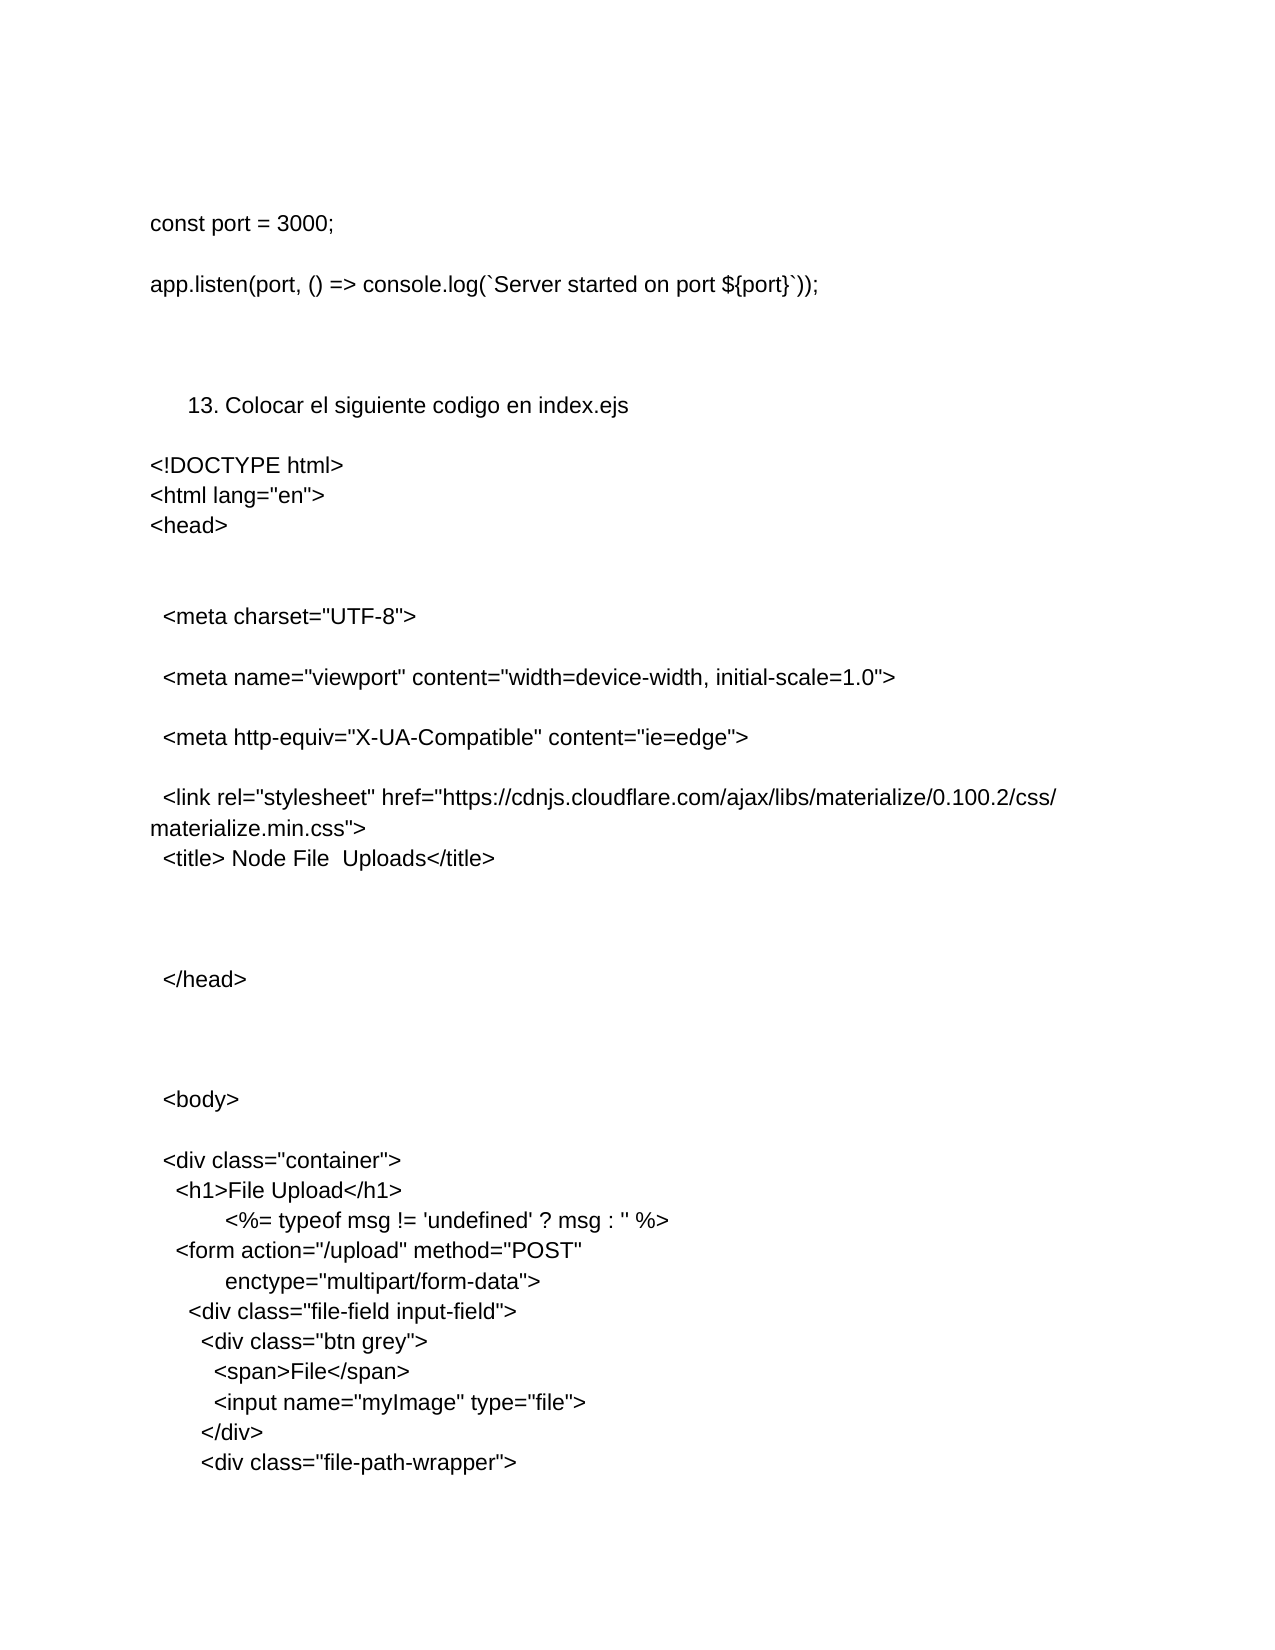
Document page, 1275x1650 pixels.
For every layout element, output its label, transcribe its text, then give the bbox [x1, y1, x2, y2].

text <html lang="en"> [150, 482, 1125, 509]
text </head> [150, 966, 1125, 992]
text <meta http-equiv="X-UA-Compatible" content="ie=edge"> [150, 724, 1125, 750]
text <%= typeof msg != 'undefined' ? msg : '' %> [150, 1207, 1125, 1234]
text <div class="file-path-wrapper"> [150, 1449, 1125, 1475]
text <div class="file-field input-field"> [150, 1298, 1125, 1324]
text <link rel="stylesheet" href="https://cdnjs.cloudflare.com/ajax/libs/materialize/0.100.2/css/materialize.min.css"> [150, 784, 1125, 841]
text <meta name="viewport" content="width=device-width, initial-scale=1.0"> [150, 663, 1125, 690]
text <div class="btn grey"> [150, 1328, 1125, 1354]
text <span>File</span> [150, 1358, 1125, 1385]
text <input name="myImage" type="file"> [150, 1388, 1125, 1415]
text <title> Node File Uploads</title> [150, 845, 1125, 871]
text const port = 3000; [150, 210, 1125, 237]
text <meta charset="UTF-8"> [150, 603, 1125, 629]
text </div> [150, 1419, 1125, 1445]
text app.listen(port, () => console.log(`Server started on port ${port}`)); [150, 271, 1125, 297]
text <h1>File Upload</h1> [150, 1177, 1125, 1203]
text <!DOCTYPE html> [150, 452, 1125, 478]
text <div class="container"> [150, 1147, 1125, 1173]
text <body> [150, 1086, 1125, 1113]
text <form action="/upload" method="POST" [150, 1237, 1125, 1264]
text enctype="multipart/form-data"> [150, 1268, 1125, 1294]
text <head> [150, 512, 1125, 539]
list Colocar el siguiente codigo en index.ejs [187, 392, 1125, 418]
